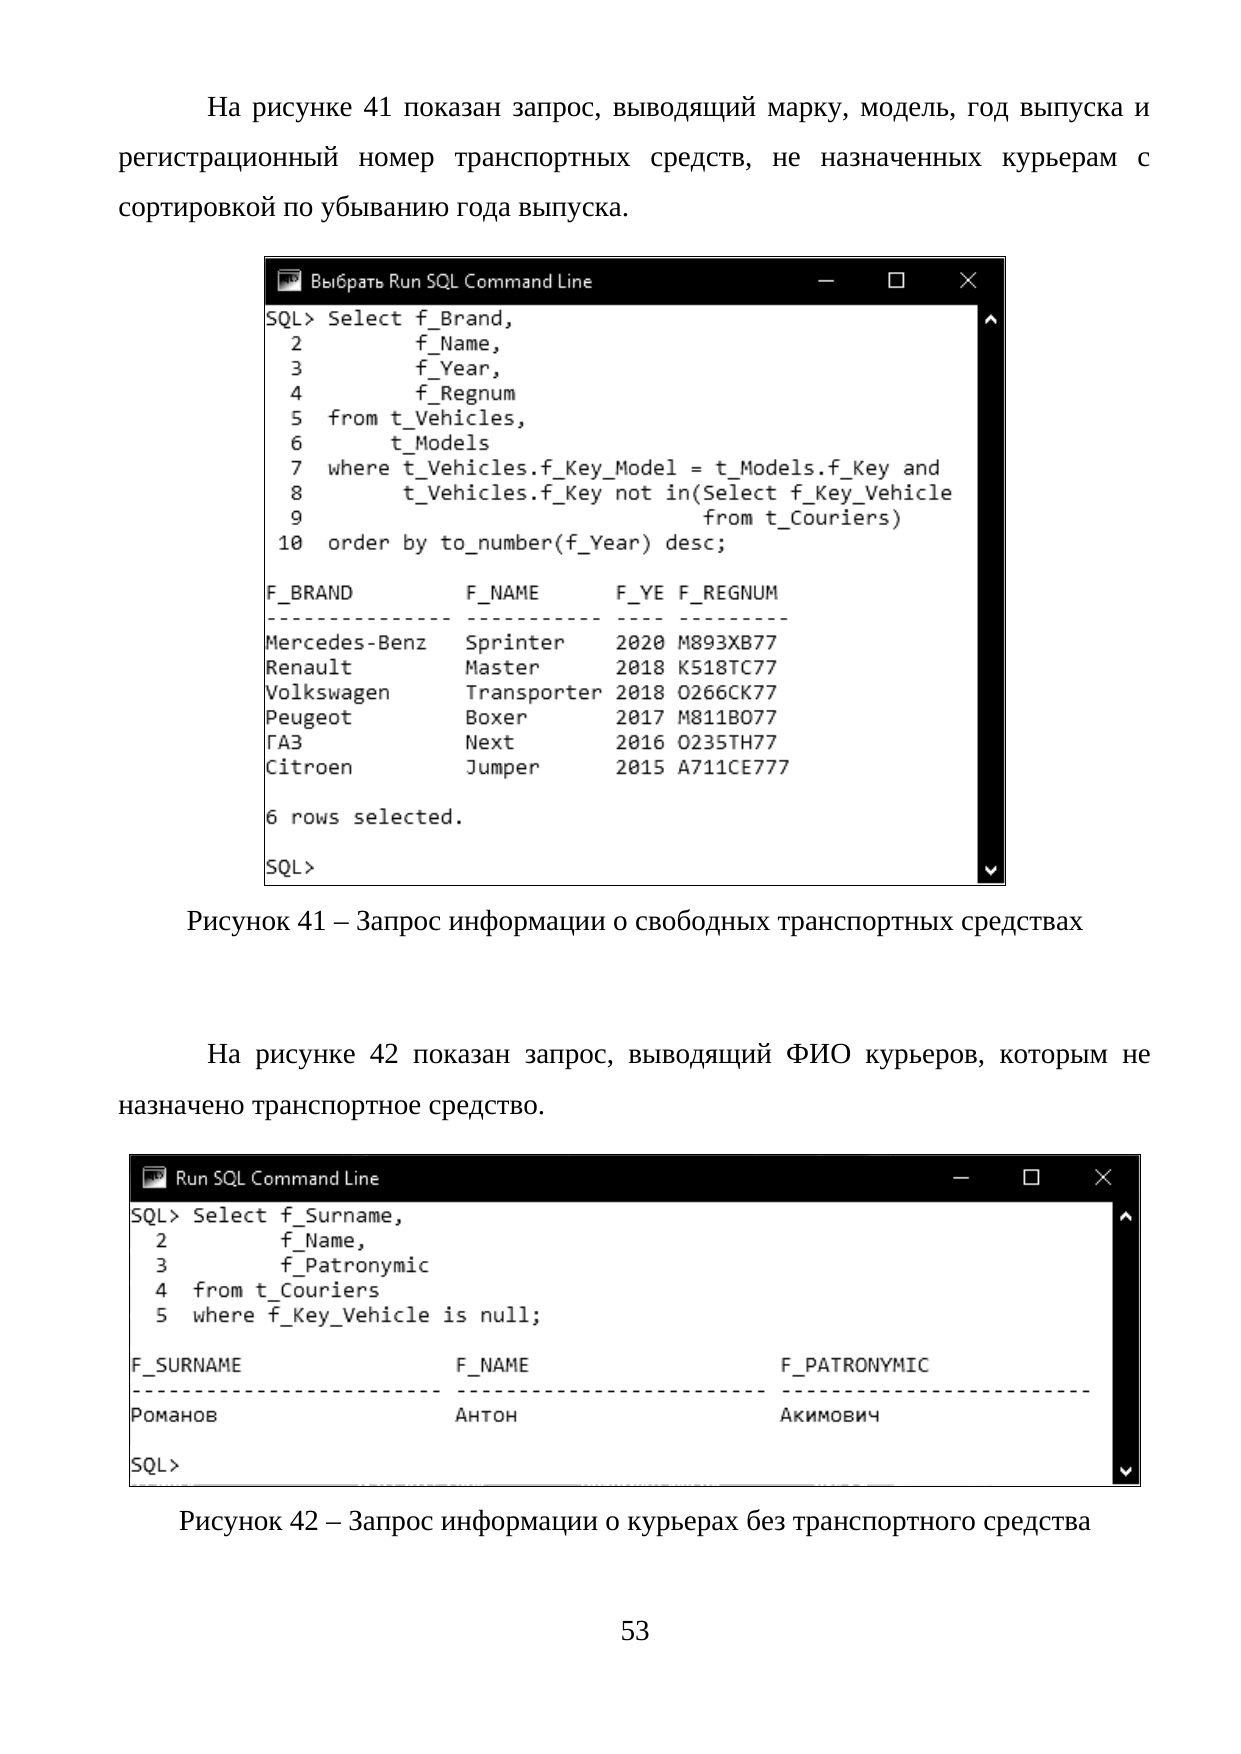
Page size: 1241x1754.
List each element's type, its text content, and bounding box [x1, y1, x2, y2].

picture [265, 257, 1005, 885]
text Рисунок 41 – Запрос информации о свободных транспортных средствах [118, 903, 1152, 936]
text Рисунок 42 – Запрос информации о курьерах без транспортного средства [118, 1503, 1152, 1537]
text На рисунке 41 показан запрос, выводящий марку, модель, год выпуска и регистрационный номер транспортных средств, не назначенных курьерам с сортировкой по убыванию года выпуска. [118, 89, 1152, 223]
picture [130, 1155, 1140, 1486]
text На рисунке 42 показан запрос, выводящий ФИО курьеров, которым не назначено транспортное средство. [118, 1037, 1152, 1121]
